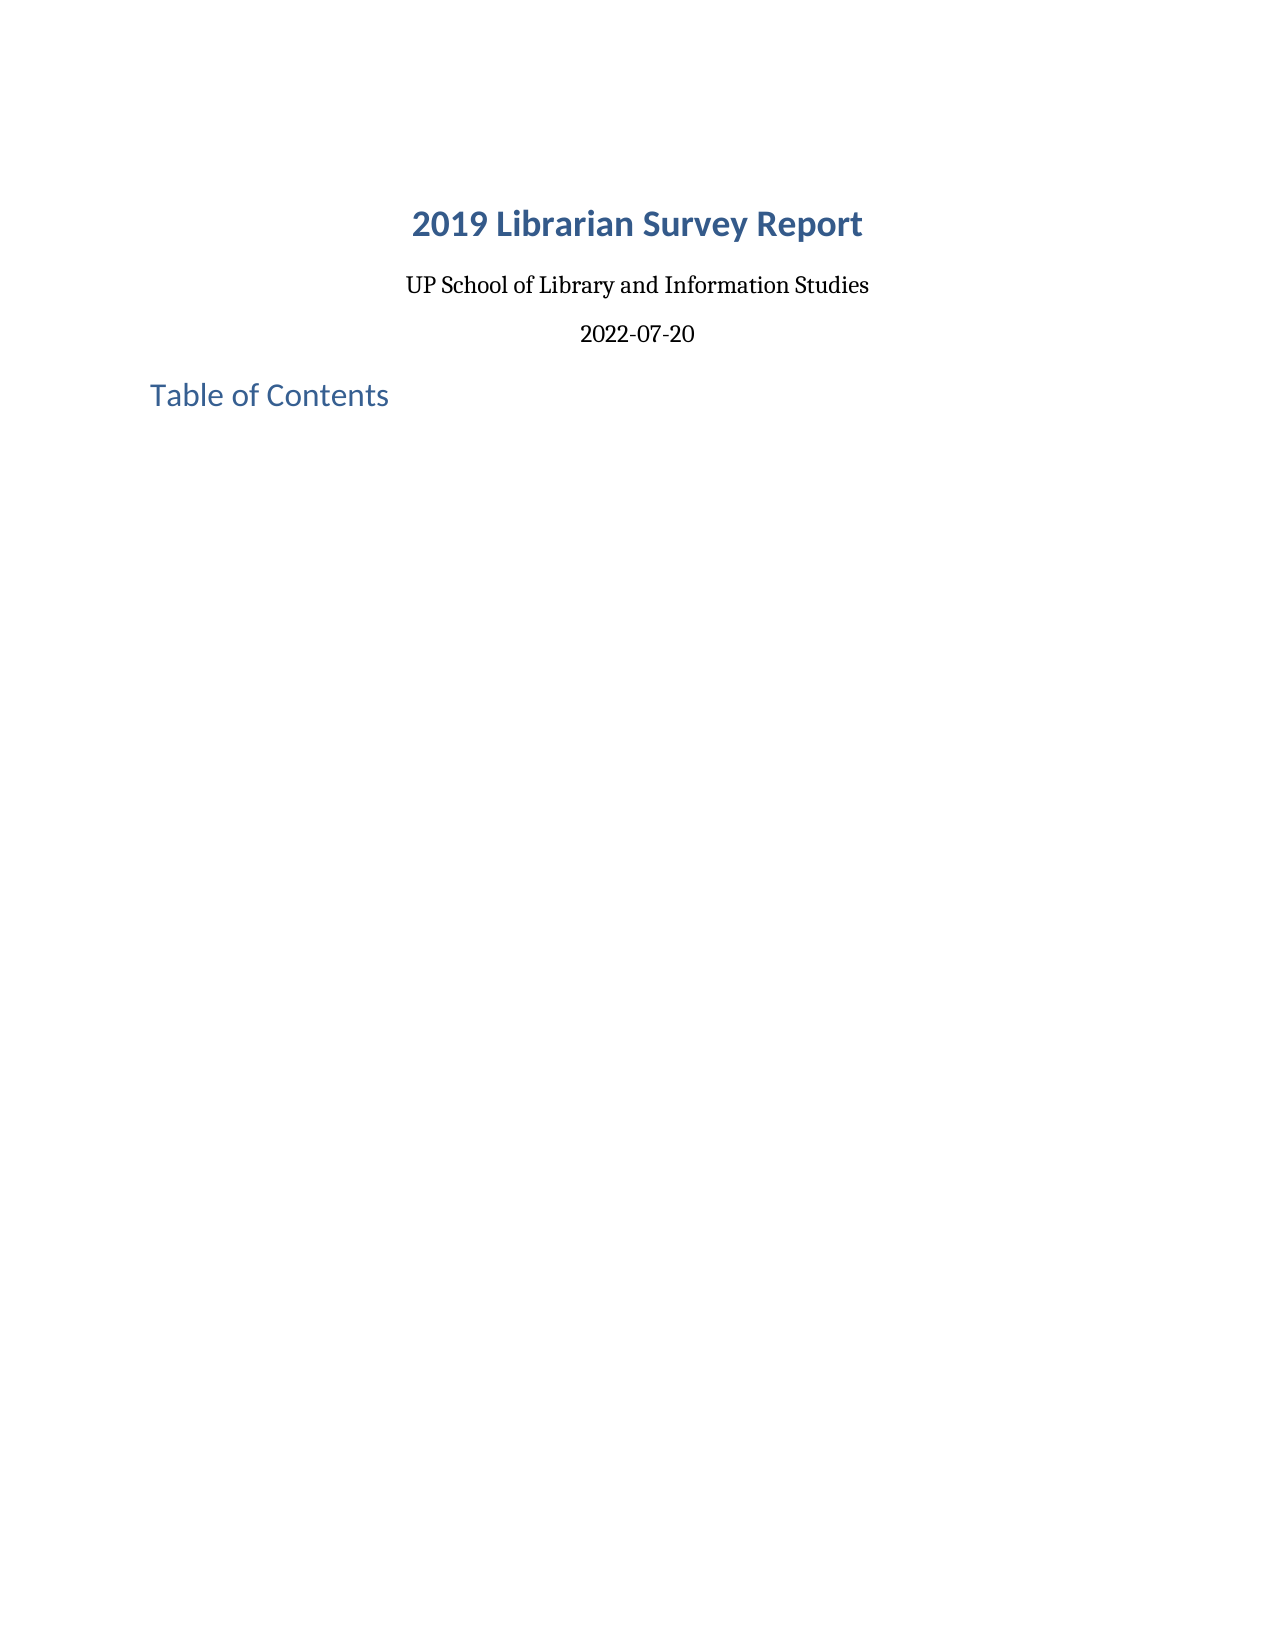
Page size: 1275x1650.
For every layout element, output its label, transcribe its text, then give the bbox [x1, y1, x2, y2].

text UP School of Library and Information Studies [150, 271, 1125, 299]
text 2022-07-20 [150, 320, 1125, 349]
title 2019 Librarian Survey Report [150, 200, 1125, 246]
